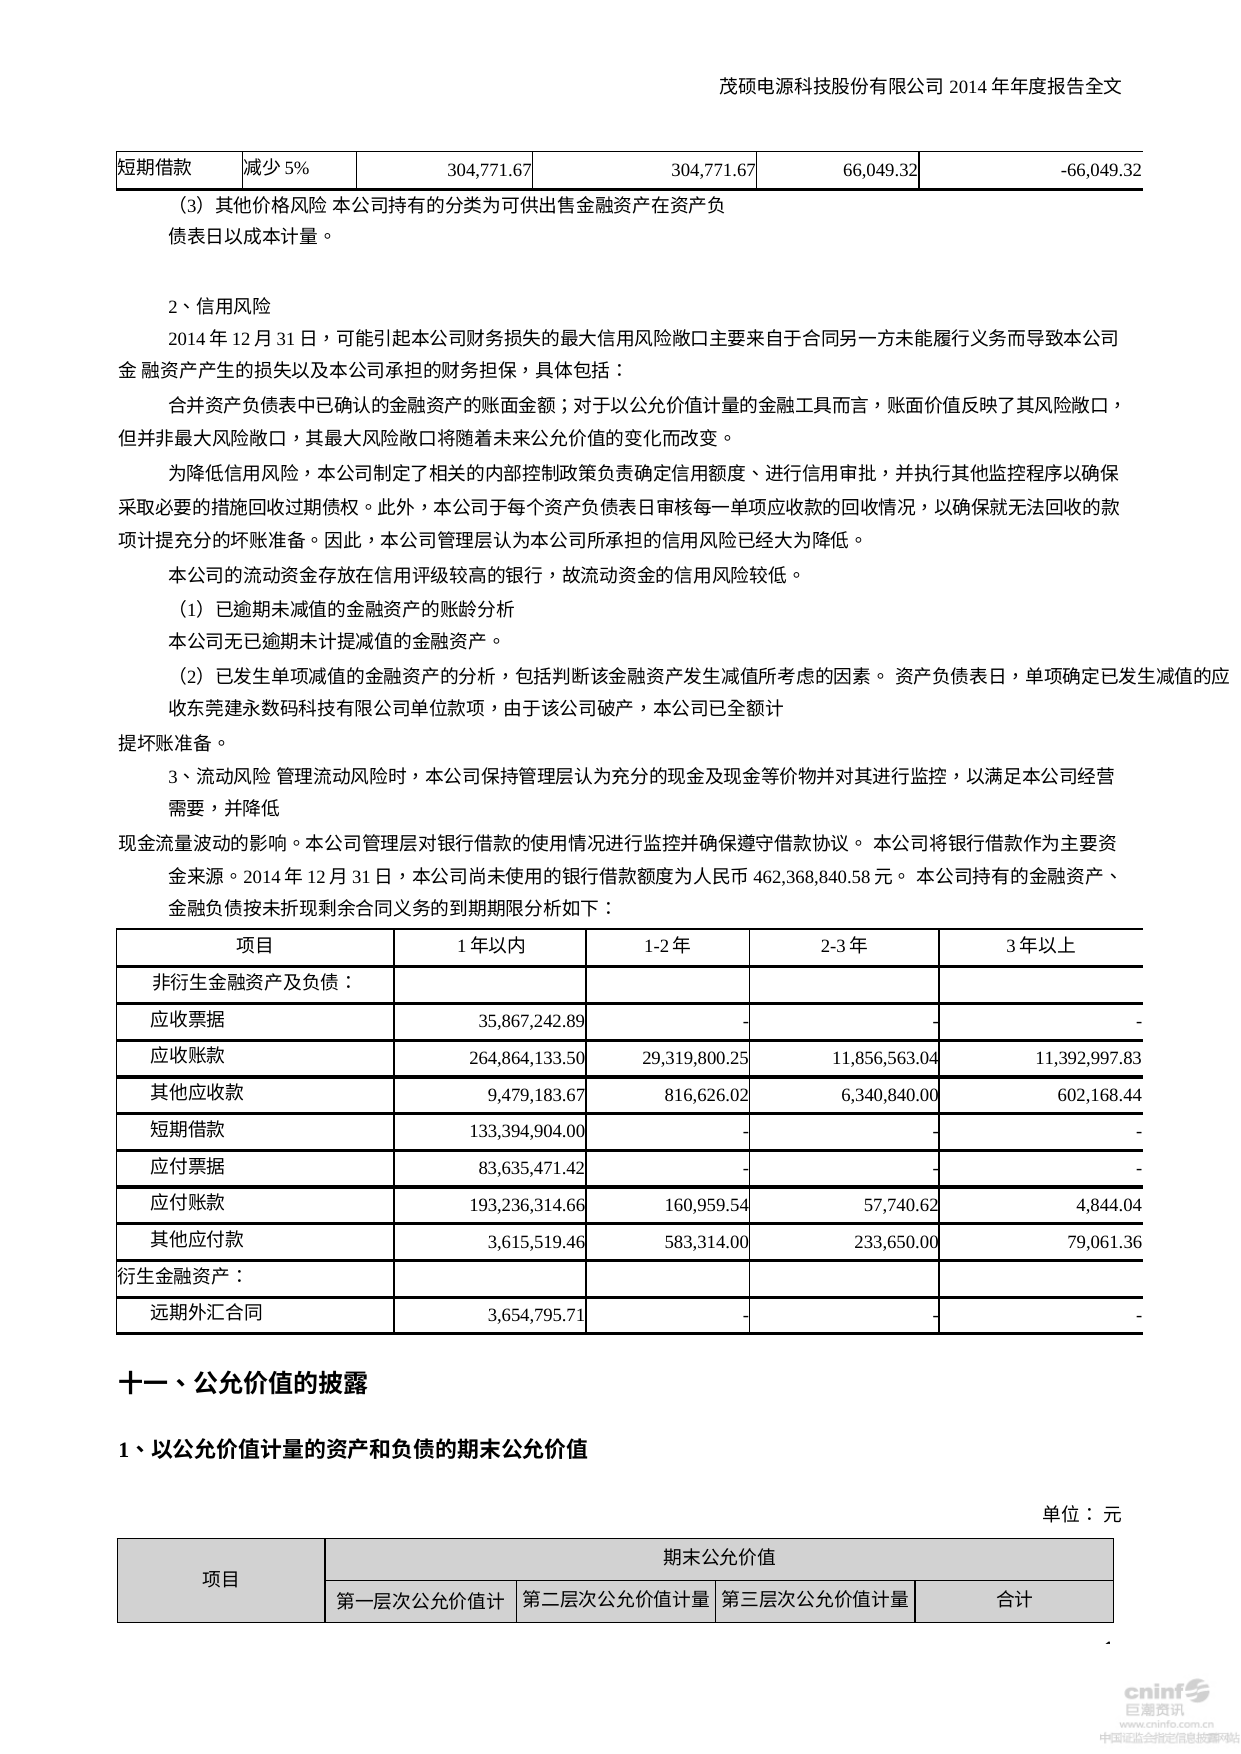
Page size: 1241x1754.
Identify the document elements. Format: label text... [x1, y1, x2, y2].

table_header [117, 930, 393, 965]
text 为降低信用风险，本公司制定了相关的内部控制政策负责确定信用额度、进行信用审批，并执行其他监控程序以确保 采取必要的措施回收过期债权。此外，本公司于每个资产负债表日审核每一单项应收款的回收情况，以确保就无法回收的款 项计提充分的坏账准备。因此，本公司管理层认为本公司所承担的信用风险已经大为降低。 [118, 461, 1122, 553]
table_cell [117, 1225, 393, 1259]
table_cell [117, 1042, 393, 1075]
text 本公司的流动资金存放在信用评级较高的银行，故流动资金的信用风险较低。 [168, 563, 1240, 588]
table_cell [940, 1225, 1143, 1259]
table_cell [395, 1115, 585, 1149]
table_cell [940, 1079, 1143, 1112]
text 单位： 元 [102, 1502, 1122, 1527]
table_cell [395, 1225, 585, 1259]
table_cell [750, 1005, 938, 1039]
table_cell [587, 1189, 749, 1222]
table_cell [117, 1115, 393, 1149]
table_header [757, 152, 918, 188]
subtitle 十一、公允价值的披露 [118, 1365, 1240, 1399]
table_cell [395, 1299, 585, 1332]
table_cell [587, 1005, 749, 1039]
text 2014年12月31日，可能引起本公司财务损失的最大信用风险敞口主要来自于合同另一方未能履行义务而导致本公司金 融资产产生的损失以及本公司承担的财务担保，具体包括： [118, 325, 1122, 382]
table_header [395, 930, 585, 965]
text 3、流动风险 管理流动风险时，本公司保持管理层认为充分的现金及现金等价物并对其进行监控，以满足本公司经营需要，并降低 [168, 763, 1124, 821]
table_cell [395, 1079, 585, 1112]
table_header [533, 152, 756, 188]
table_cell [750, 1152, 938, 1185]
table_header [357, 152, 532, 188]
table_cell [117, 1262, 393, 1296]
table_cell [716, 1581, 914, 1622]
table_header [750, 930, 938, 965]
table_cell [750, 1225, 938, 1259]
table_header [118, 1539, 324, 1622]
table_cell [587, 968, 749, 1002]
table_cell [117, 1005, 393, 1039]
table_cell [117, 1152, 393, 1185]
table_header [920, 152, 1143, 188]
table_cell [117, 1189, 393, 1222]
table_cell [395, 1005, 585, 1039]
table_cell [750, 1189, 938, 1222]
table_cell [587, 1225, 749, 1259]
text 现金流量波动的影响。本公司管理层对银行借款的使用情况进行监控并确保遵守借款协议。 本公司将银行借款作为主要资金来源。2014年12月31日，本公司尚未使用的银行借款额度为人民币462,368,840.58元。 本公司持有的金融资产、金融负债按未折现剩余合同义务的到期期限分析如下： [118, 830, 1131, 921]
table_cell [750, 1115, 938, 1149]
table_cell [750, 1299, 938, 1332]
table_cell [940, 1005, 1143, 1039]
picture [1099, 1673, 1241, 1754]
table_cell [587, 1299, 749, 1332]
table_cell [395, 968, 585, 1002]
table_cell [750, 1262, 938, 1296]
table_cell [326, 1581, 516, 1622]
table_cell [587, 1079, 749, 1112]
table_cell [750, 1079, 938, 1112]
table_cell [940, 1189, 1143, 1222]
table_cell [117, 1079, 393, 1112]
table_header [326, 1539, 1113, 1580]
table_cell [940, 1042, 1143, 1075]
text 提坏账准备。 [118, 730, 1240, 756]
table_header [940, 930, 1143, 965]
text 合并资产负债表中已确认的金融资产的账面金额；对于以公允价值计量的金融工具而言，账面价值反映了其风险敞口， 但并非最大风险敞口，其最大风险敞口将随着未来公允价值的变化而改变。 [118, 392, 1132, 451]
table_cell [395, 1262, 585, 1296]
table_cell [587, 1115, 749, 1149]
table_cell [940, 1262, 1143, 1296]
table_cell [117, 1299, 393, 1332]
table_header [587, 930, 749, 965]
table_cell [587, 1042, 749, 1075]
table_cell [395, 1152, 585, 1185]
subtitle 1、以公允价值计量的资产和负债的期末公允价值 [118, 1434, 1240, 1464]
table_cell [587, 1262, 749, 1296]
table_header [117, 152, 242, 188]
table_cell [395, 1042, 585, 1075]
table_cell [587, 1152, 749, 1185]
text （2）已发生单项减值的金融资产的分析，包括判断该金融资产发生减值所考虑的因素。 资产负债表日，单项确定已发生减值的应收东莞建永数码科技有限公司单位款项，由于该公司破产，本公司已全额计 [168, 663, 1240, 720]
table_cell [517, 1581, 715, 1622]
text （1）已逾期未减值的金融资产的账龄分析 本公司无已逾期未计提减值的金融资产。 [168, 596, 517, 653]
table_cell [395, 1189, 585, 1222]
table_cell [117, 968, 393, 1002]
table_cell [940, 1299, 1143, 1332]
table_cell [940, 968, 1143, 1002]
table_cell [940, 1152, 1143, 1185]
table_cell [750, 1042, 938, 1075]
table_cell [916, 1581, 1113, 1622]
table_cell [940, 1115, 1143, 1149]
text （3）其他价格风险 本公司持有的分类为可供出售金融资产在资产负债表日以成本计量。 [168, 192, 733, 249]
text 2、信用风险 [168, 293, 1240, 318]
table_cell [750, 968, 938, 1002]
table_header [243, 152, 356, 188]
